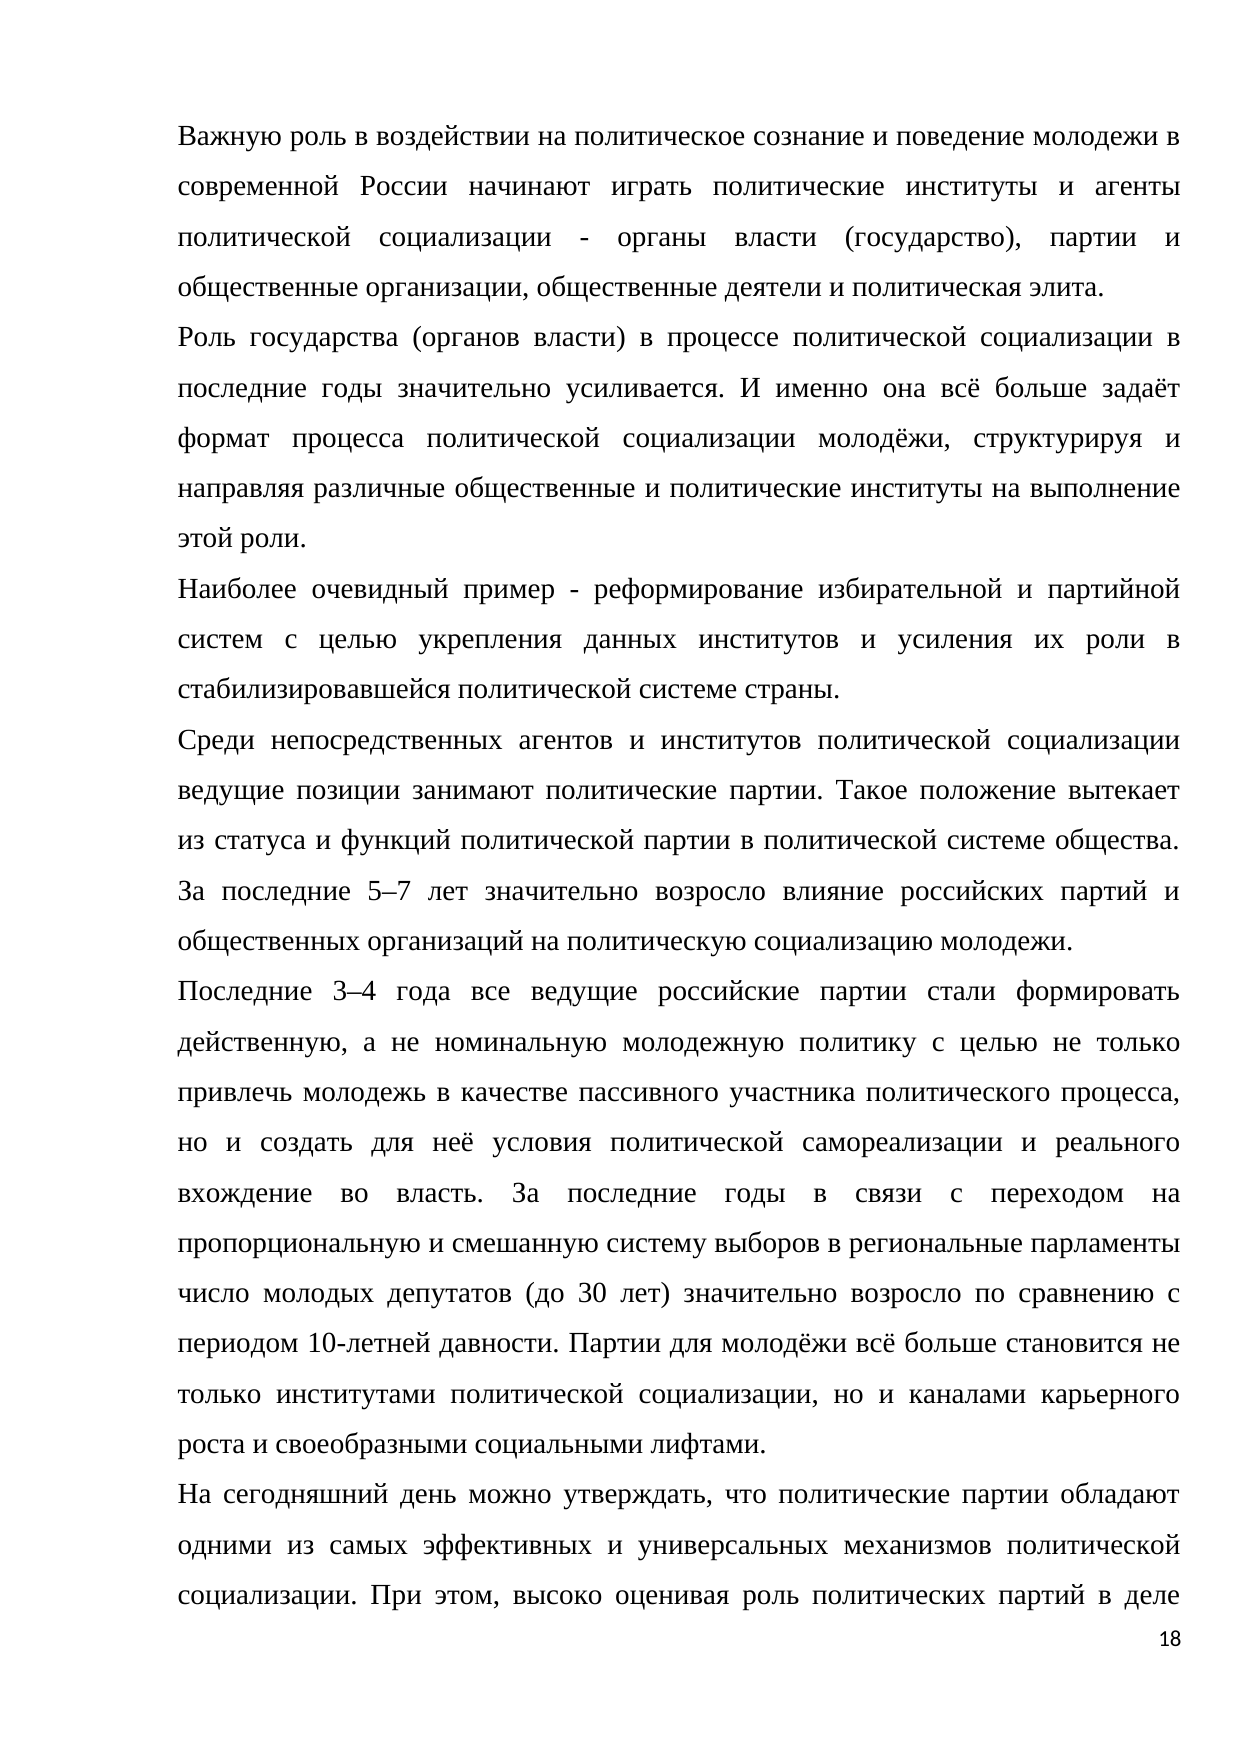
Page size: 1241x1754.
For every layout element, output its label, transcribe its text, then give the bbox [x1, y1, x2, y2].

text Важную роль в воздействии на политическое сознание и поведение молодежи в современной России начинают играть политические институты и агенты политической социализации - органы власти (государство), партии и общественные организации, общественные деятели и политическая элита. [177, 118, 1181, 303]
text Среди непосредственных агентов и институтов политической социализации ведущие позиции занимают политические партии. Такое положение вытекает из статуса и функций политической партии в политической системе общества. За последние 5–7 лет значительно возросло влияние российских партий и общественных организаций на политическую социализацию молодежи. [177, 722, 1181, 957]
text Наиболее очевидный пример - реформирование избирательной и партийной систем с целью укрепления данных институтов и усиления их роли в стабилизировавшейся политической системе страны. [177, 571, 1181, 705]
text Последние 3–4 года все ведущие российские партии стали формировать действенную, а не номинальную молодежную политику с целью не только привлечь молодежь в качестве пассивного участника политического процесса, но и создать для неё условия политической самореализации и реального вхождение во власть. За последние годы в связи с переходом на пропорциональную и смешанную систему выборов в региональные парламенты число молодых депутатов (до 30 лет) значительно возросло по сравнению с периодом 10-летней давности. Партии для молодёжи всё больше становится не только институтами политической социализации, но и каналами карьерного роста и своеобразными социальными лифтами. [177, 973, 1181, 1460]
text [177, 1477, 1181, 1611]
text Роль государства (органов власти) в процессе политической социализации в последние годы значительно усиливается. И именно она всё больше задаёт формат процесса политической социализации молодёжи, структурируя и направляя различные общественные и политические институты на выполнение этой роли. [177, 319, 1181, 554]
